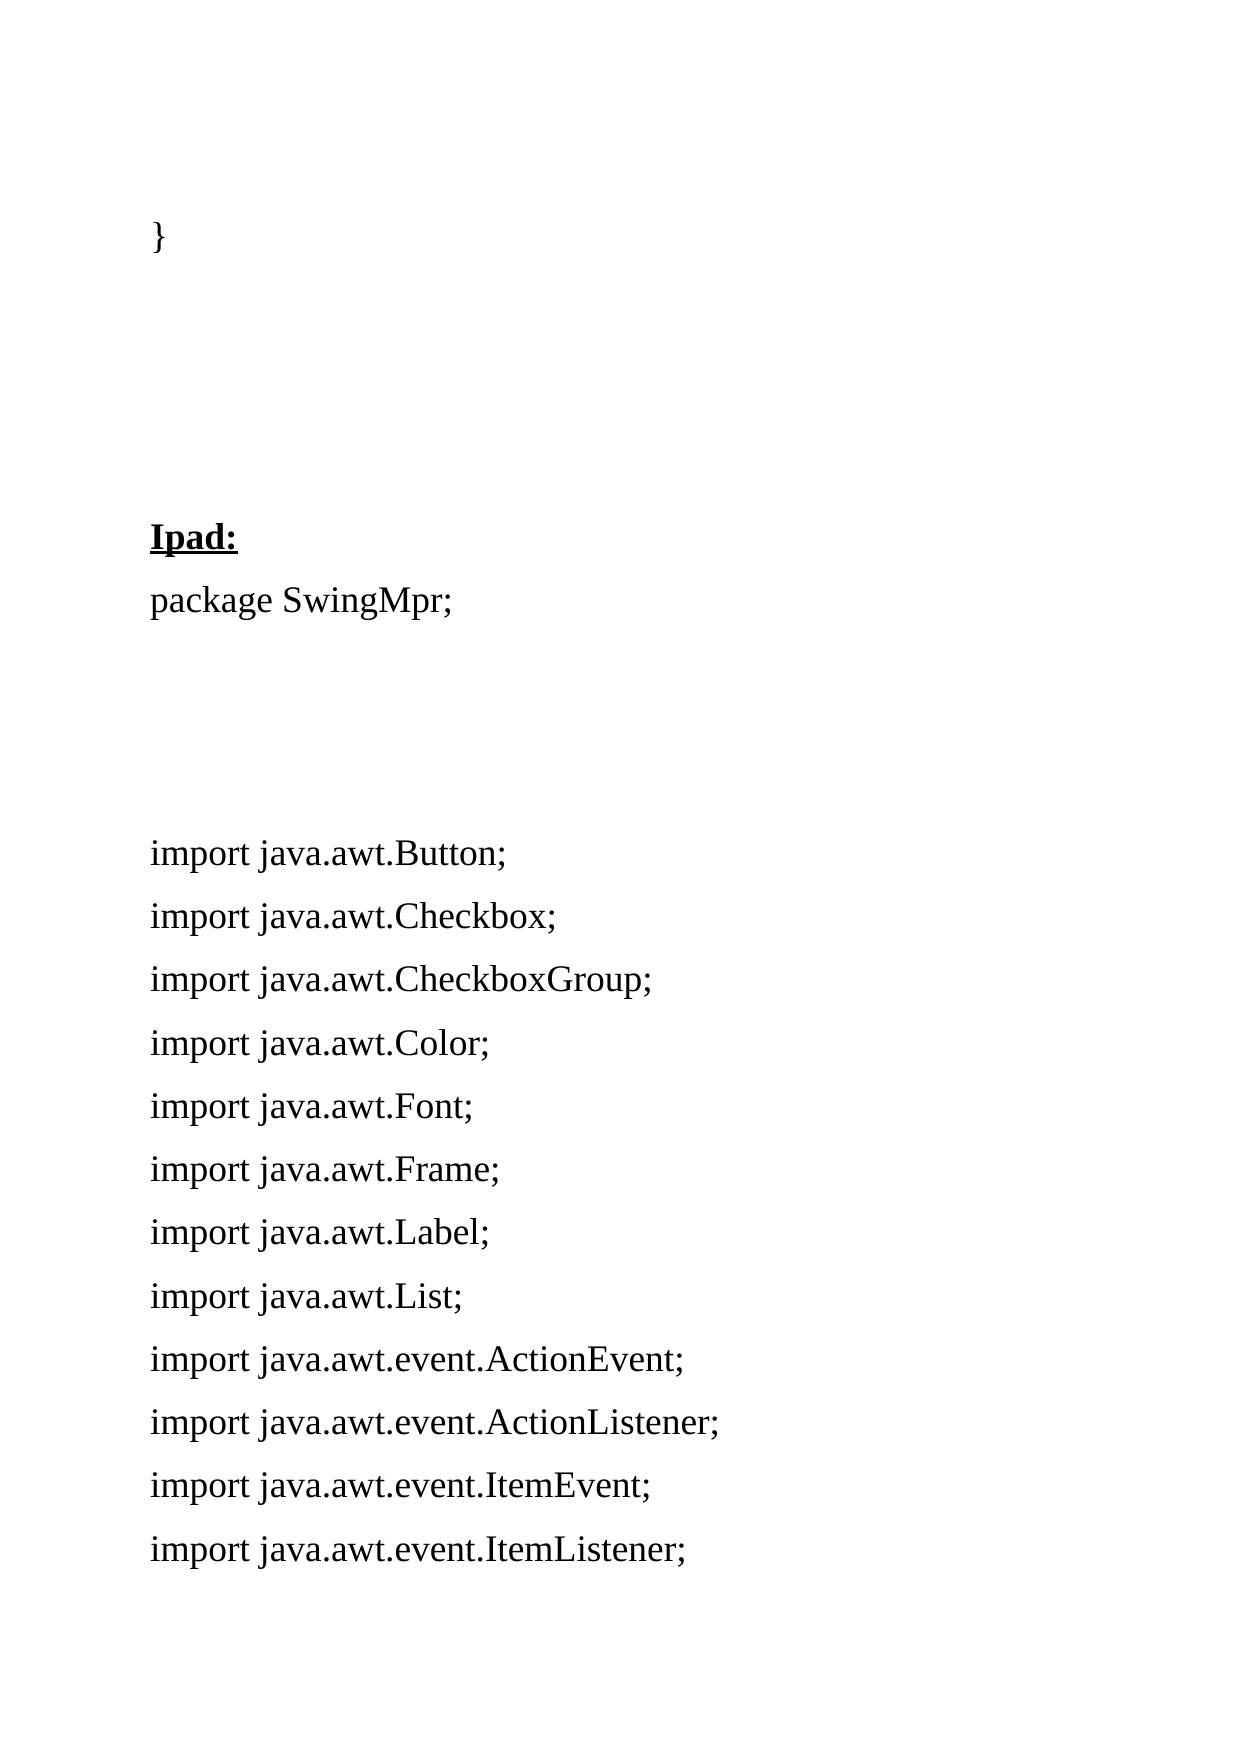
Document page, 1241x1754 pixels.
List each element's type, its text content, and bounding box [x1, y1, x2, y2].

text import java.awt.Color; [150, 1020, 1090, 1063]
text import java.awt.Button; [150, 830, 1090, 873]
text import java.awt.event.ItemListener; [150, 1526, 1090, 1569]
text package SwingMpr; [150, 577, 1090, 621]
text import java.awt.CheckboxGroup; [150, 957, 1090, 1000]
text import java.awt.Font; [150, 1083, 1090, 1126]
text import java.awt.Frame; [150, 1147, 1090, 1190]
text import java.awt.Checkbox; [150, 894, 1090, 937]
text import java.awt.event.ActionEvent; [150, 1336, 1090, 1379]
text import java.awt.event.ItemEvent; [150, 1463, 1090, 1506]
text Ipad: [150, 514, 1090, 557]
text import java.awt.List; [150, 1273, 1090, 1316]
text import java.awt.event.ActionListener; [150, 1399, 1090, 1443]
text import java.awt.Label; [150, 1210, 1090, 1253]
text } [150, 213, 1090, 256]
